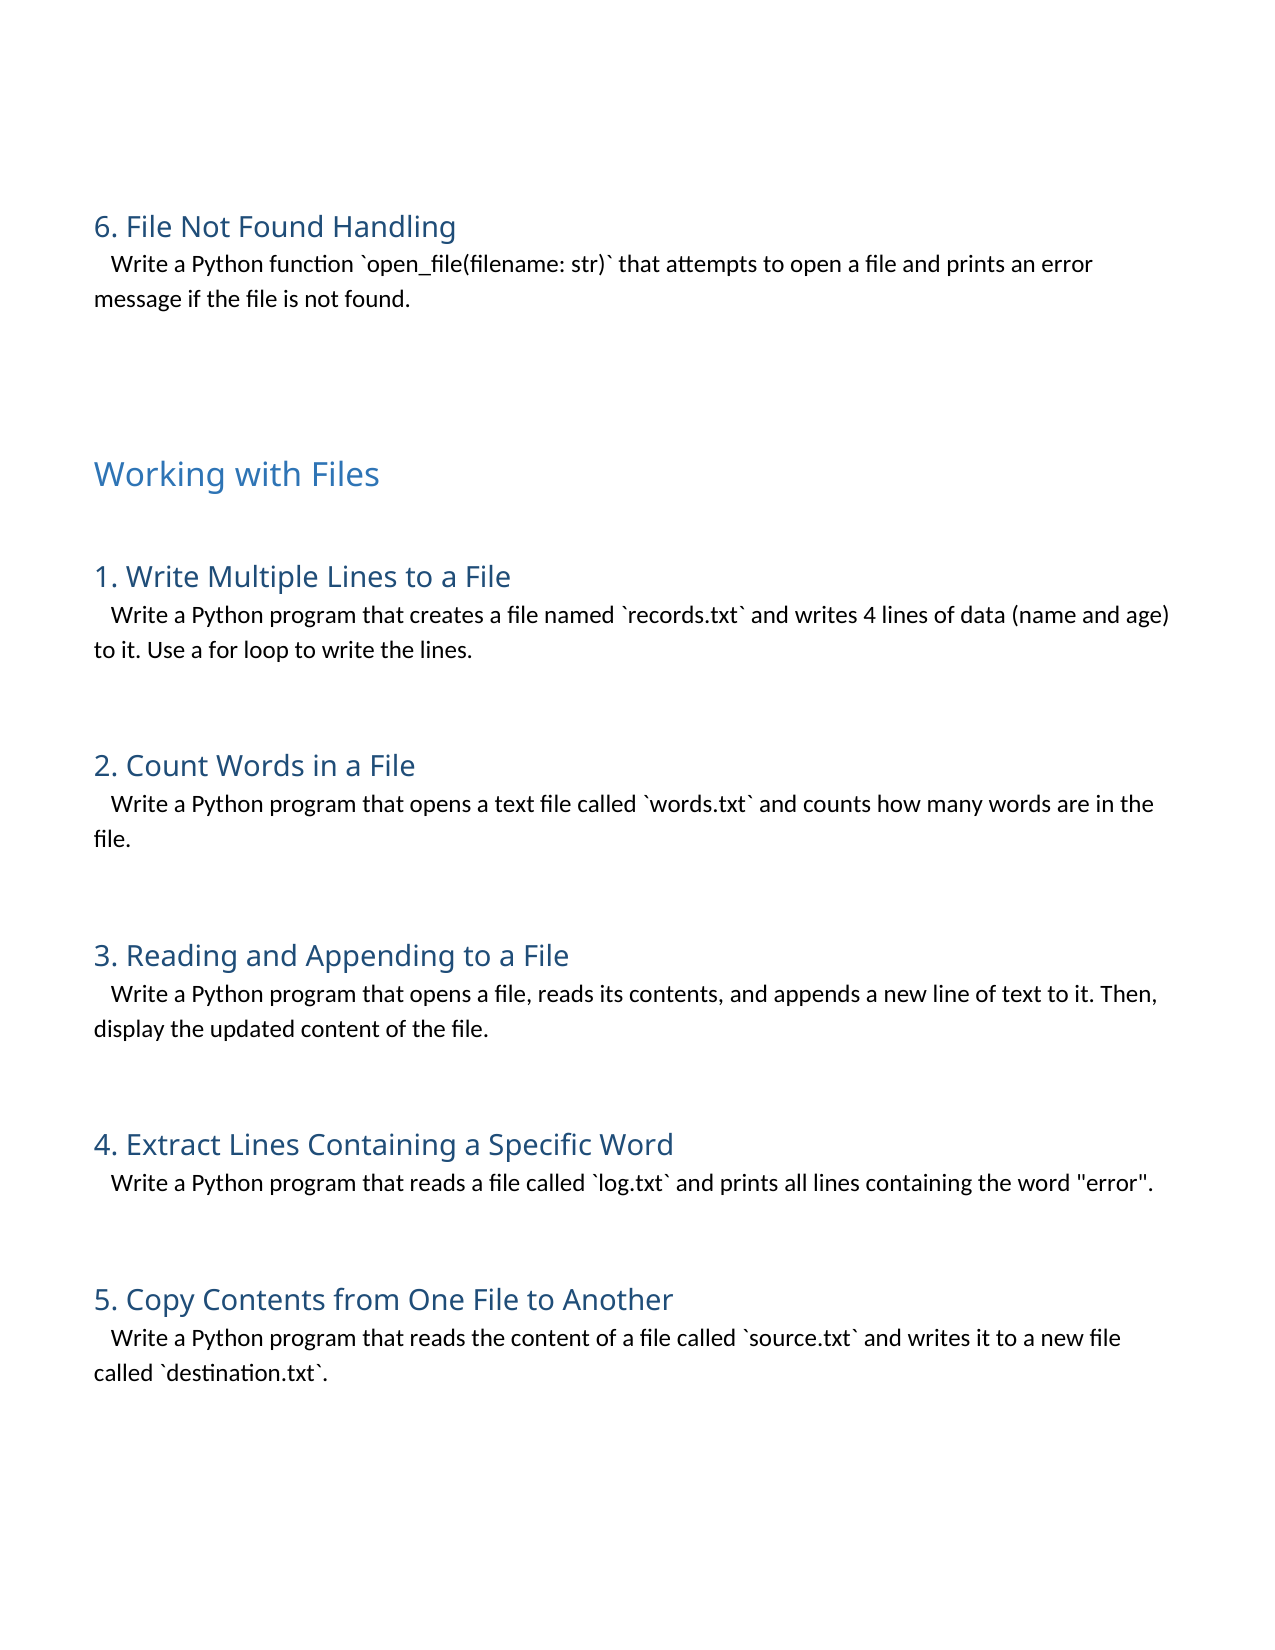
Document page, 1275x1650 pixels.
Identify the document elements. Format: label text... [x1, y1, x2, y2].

subtitle Working with Files [94, 451, 1181, 497]
subtitle 6. File Not Found Handling [94, 206, 1181, 246]
subtitle 5. Copy Contents from One File to Another [94, 1279, 1181, 1318]
subtitle 3. Reading and Appending to a File [94, 935, 1181, 974]
subtitle 2. Count Words in a File [94, 745, 1181, 785]
text Write a Python program that creates a file named `records.txt` and writes 4 lines of data (name and age) to it. Use a for loop to write the lines. [94, 599, 1181, 664]
subtitle 1. Write Multiple Lines to a File [94, 556, 1181, 596]
text Write a Python program that opens a file, reads its contents, and appends a new line of text to it. Then, display the updated content of the file. [94, 978, 1181, 1043]
text Write a Python program that reads a file called `log.txt` and prints all lines containing the word "error". [94, 1167, 1181, 1198]
text Write a Python program that reads the content of a file called `source.txt` and writes it to a new file called `destination.txt`. [94, 1322, 1181, 1387]
text Write a Python program that opens a text file called `words.txt` and counts how many words are in the file. [94, 788, 1181, 854]
text Write a Python function `open_file(filename: str)` that attempts to open a file and prints an error message if the file is not found. [94, 249, 1181, 314]
subtitle 4. Extract Lines Containing a Specific Word [94, 1124, 1181, 1164]
